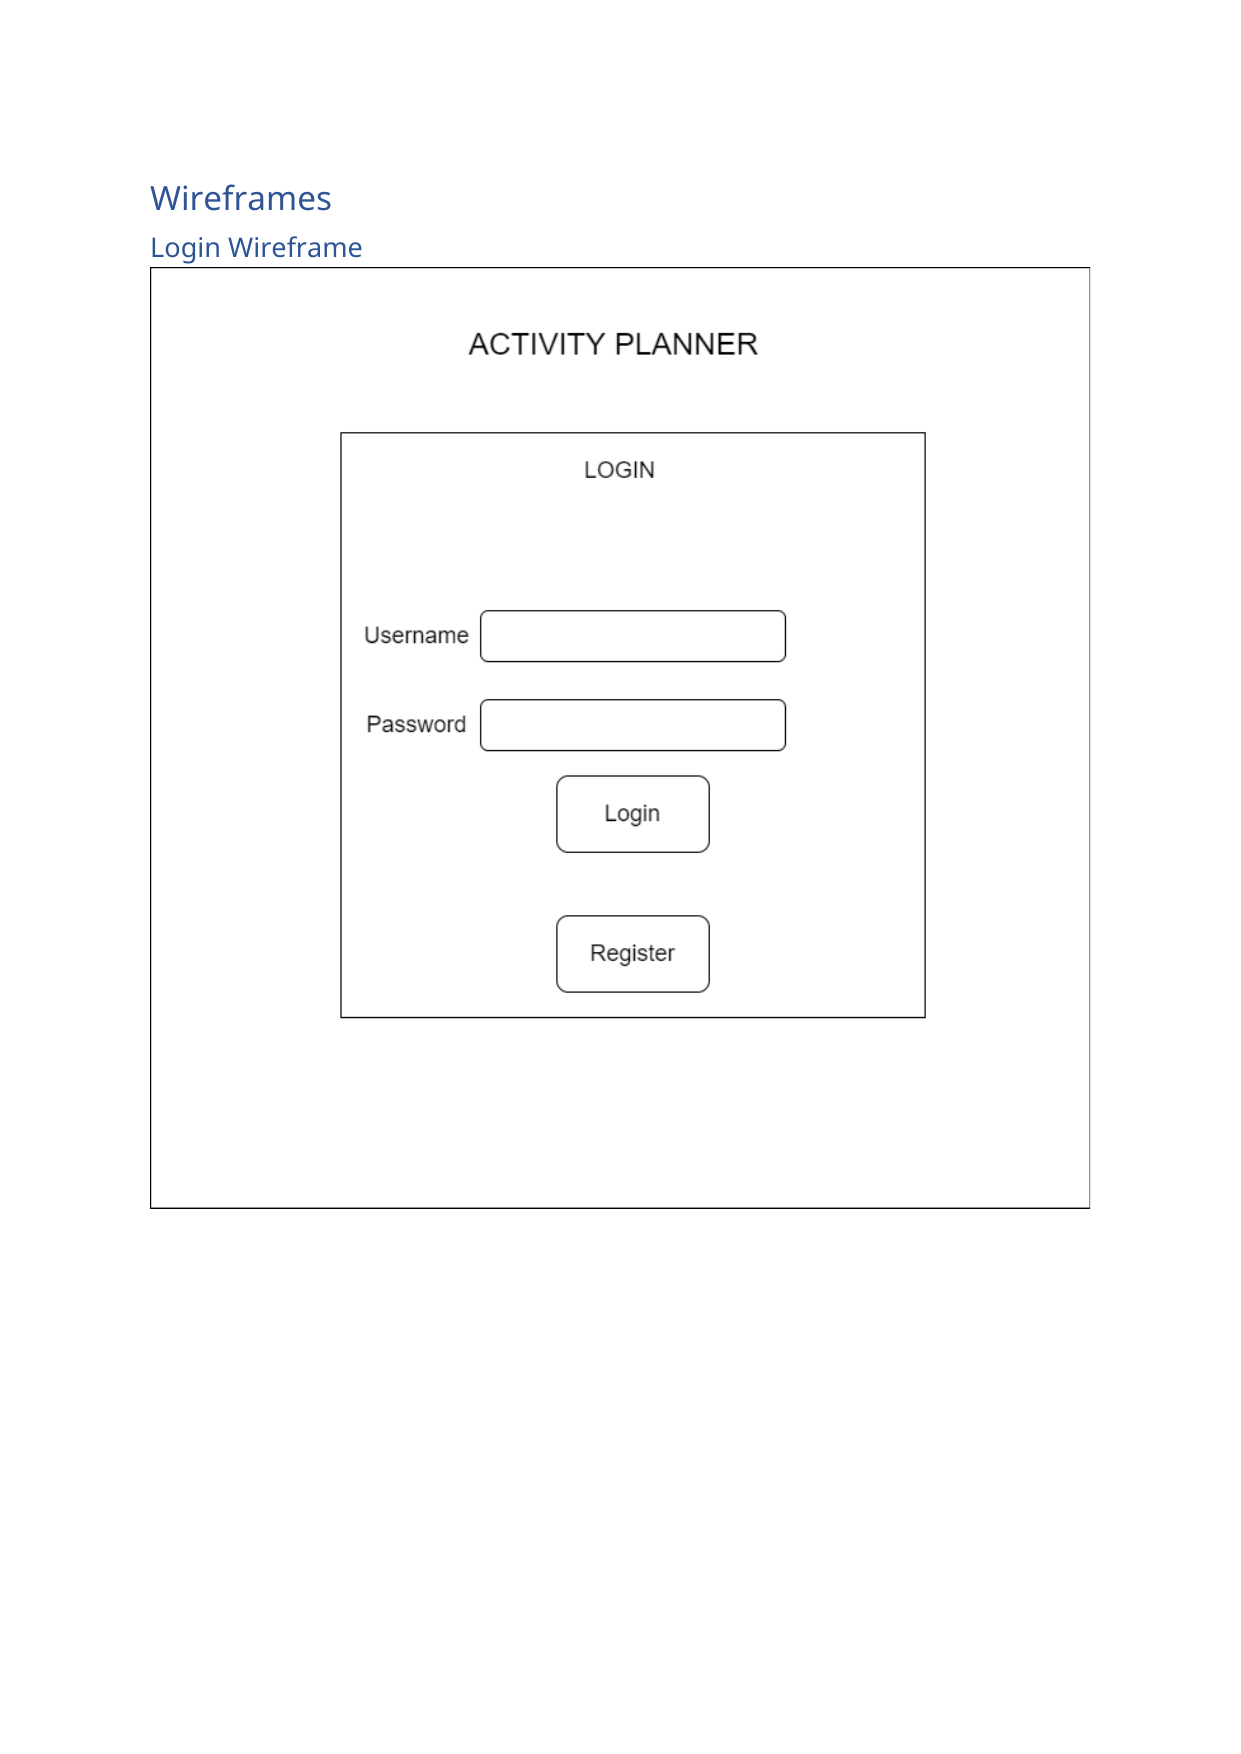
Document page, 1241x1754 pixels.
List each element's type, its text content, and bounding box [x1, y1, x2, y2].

picture [150, 267, 1091, 1209]
subtitle Wireframes [150, 175, 1090, 220]
subtitle Login Wireframe [150, 228, 1090, 265]
